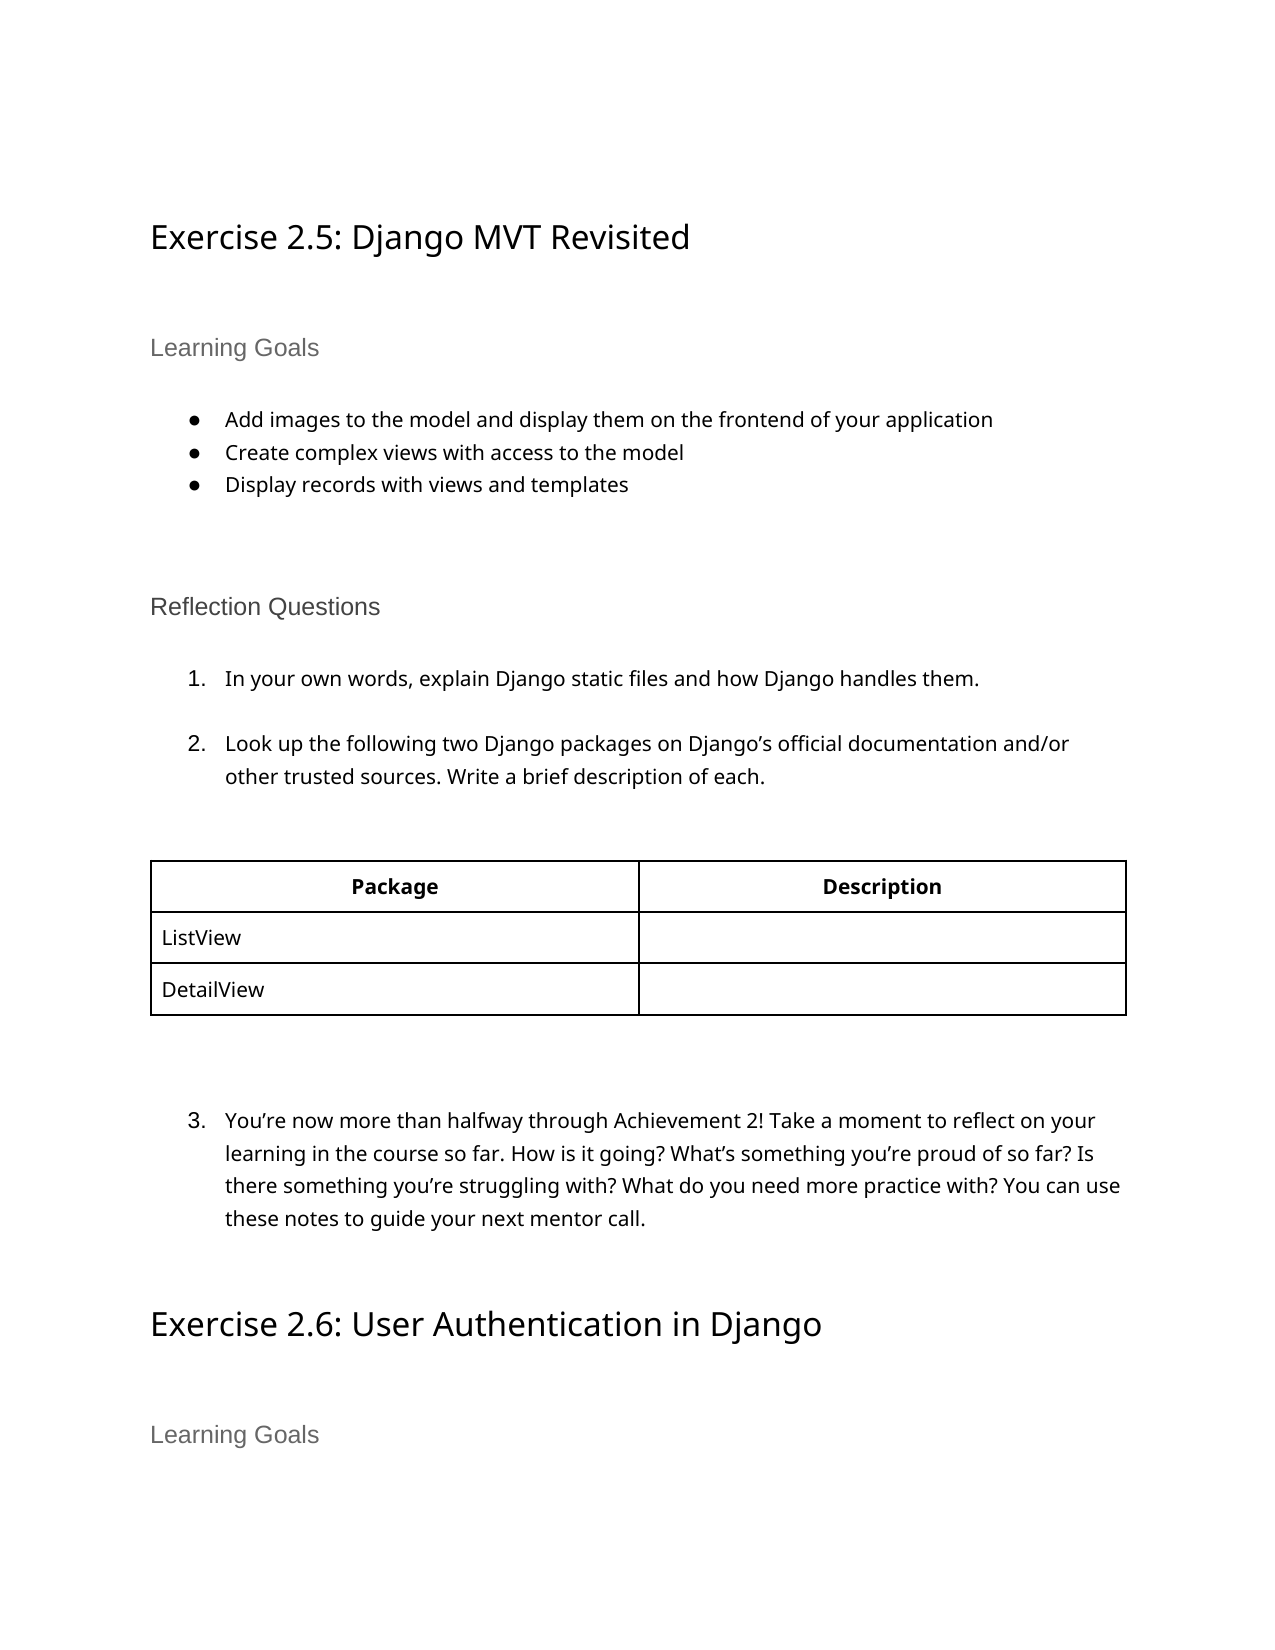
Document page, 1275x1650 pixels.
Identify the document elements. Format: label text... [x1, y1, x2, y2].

table_cell DetailView [152, 964, 638, 1014]
list Create complex views with access to the model [187, 438, 1125, 466]
subtitle Exercise 2.6: User Authentication in Django [150, 1300, 1125, 1346]
subtitle Learning Goals [150, 333, 1125, 362]
subtitle Reflection Questions [150, 592, 1125, 621]
subtitle Learning Goals [150, 1420, 1125, 1449]
table_cell ListView [152, 913, 638, 962]
table_header Description [640, 862, 1125, 911]
list In your own words, explain Django static files and how Django handles them. [187, 664, 1125, 692]
list You’re now more than halfway through Achievement 2! Take a moment to reflect on your learning in the course so far. How is it going? What’s something you’re proud of so far? Is there something you’re struggling with? What do you need more practice with? You can use these notes to guide your next mentor call. [187, 1106, 1125, 1233]
list Look up the following two Django packages on Django’s official documentation and/or other trusted sources. Write a brief description of each. [187, 729, 1125, 790]
table_header Package [152, 862, 638, 911]
list Add images to the model and display them on the frontend of your application [187, 405, 1125, 433]
table_cell [640, 964, 1125, 1014]
list Display records with views and templates [187, 470, 1125, 499]
table_cell [640, 913, 1125, 962]
subtitle Exercise 2.5: Django MVT Revisited [150, 213, 1125, 259]
